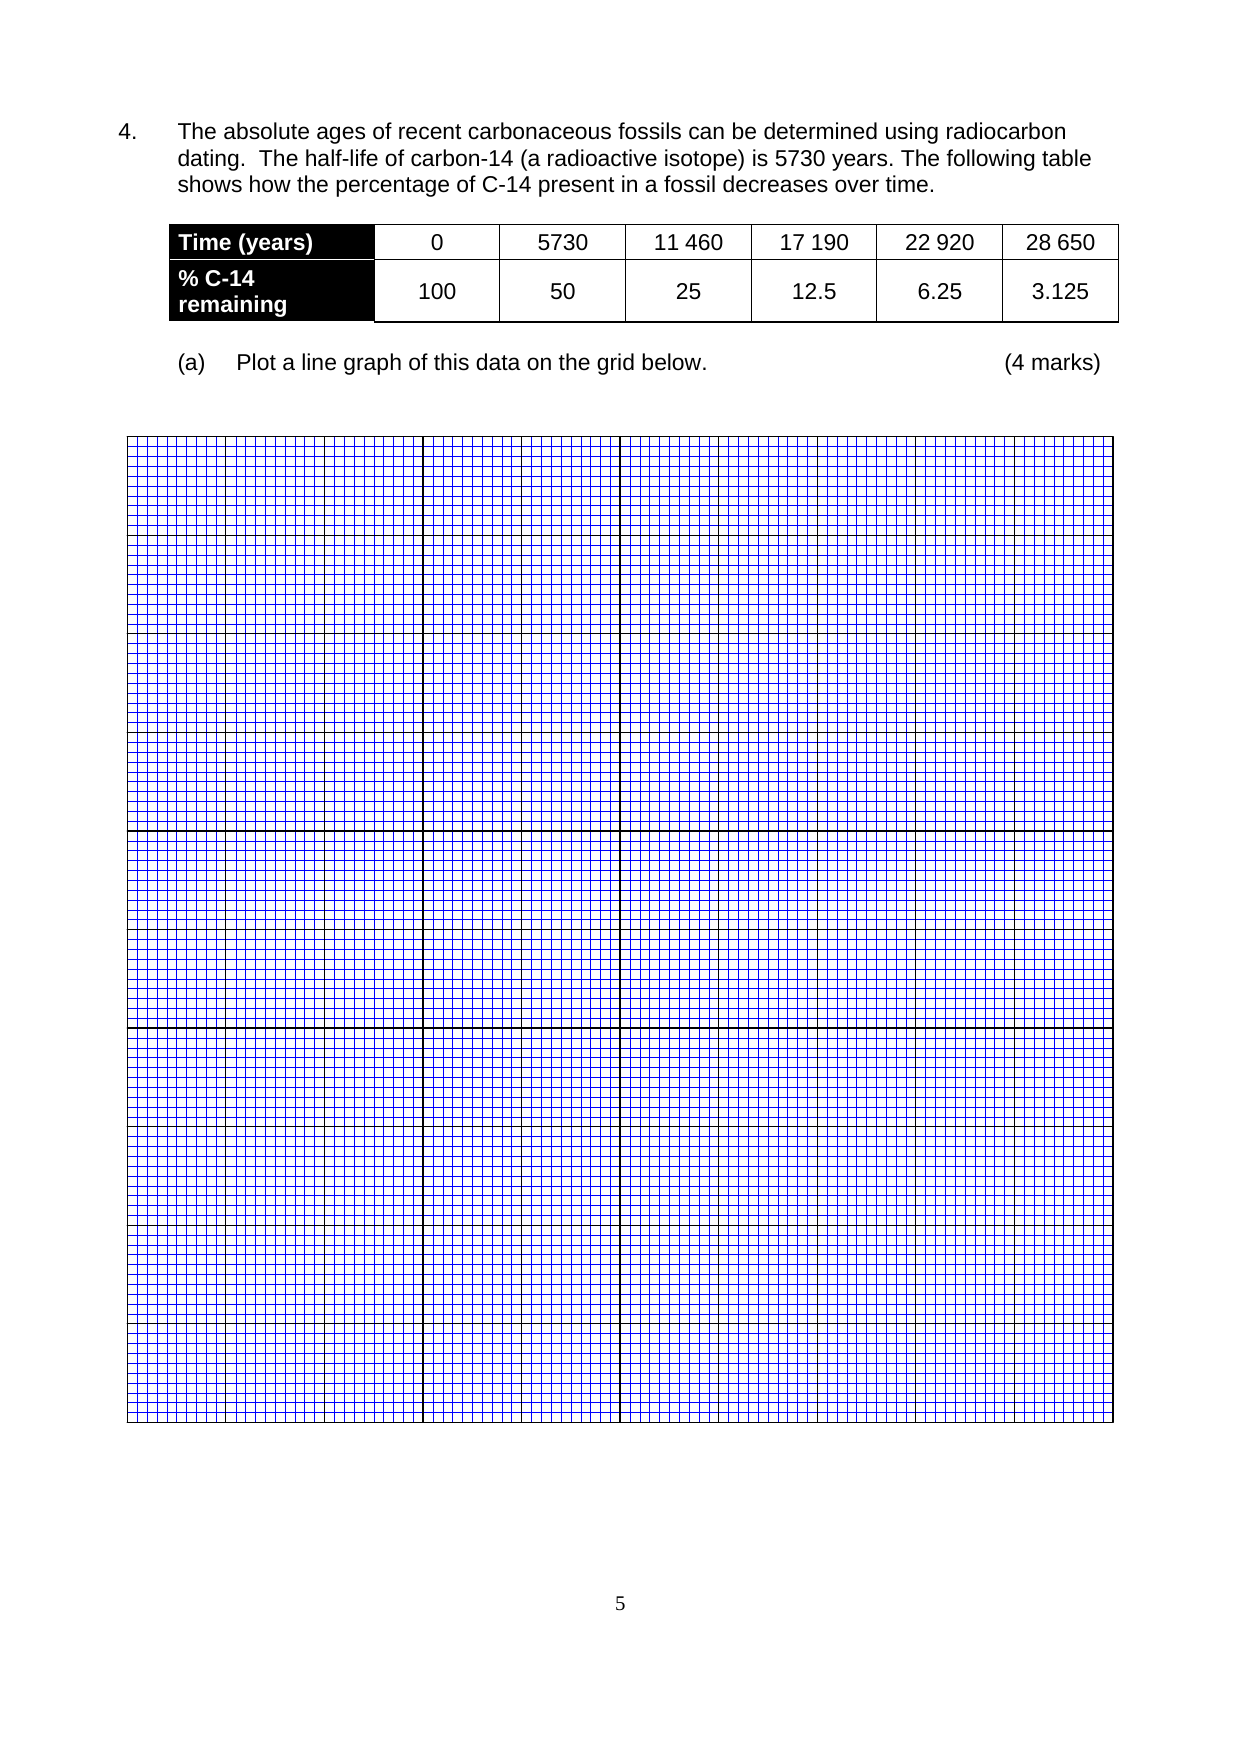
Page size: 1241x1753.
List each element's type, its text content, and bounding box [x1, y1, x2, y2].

table_cell 3.125 [1003, 260, 1118, 321]
table_cell 6.25 [877, 260, 1002, 321]
table_header 17 190 [752, 225, 876, 259]
table_cell 50 [500, 260, 625, 321]
text (a) Plot a line graph of this data on the grid below. (4 marks) [118, 349, 1122, 375]
table_cell 100 [375, 260, 499, 321]
table_header 22 920 [877, 225, 1002, 259]
table_cell 25 [626, 260, 751, 321]
table_cell 12.5 [752, 260, 876, 321]
table_header 11 460 [626, 225, 751, 259]
table_header 5730 [500, 225, 625, 259]
table_cell % C-14 remaining [170, 260, 374, 321]
table_header Time (years) [170, 224, 374, 259]
text 4. The absolute ages of recent carbonaceous fossils can be determined using radiocarbon dating. The half-life of carbon-14 (a radioactive isotope) is 5730 years. The following table shows how the percentage of C-14 present in a fossil decreases over time. [118, 118, 1122, 197]
table_header 0 [375, 225, 499, 259]
table_header 28 650 [1003, 225, 1118, 259]
